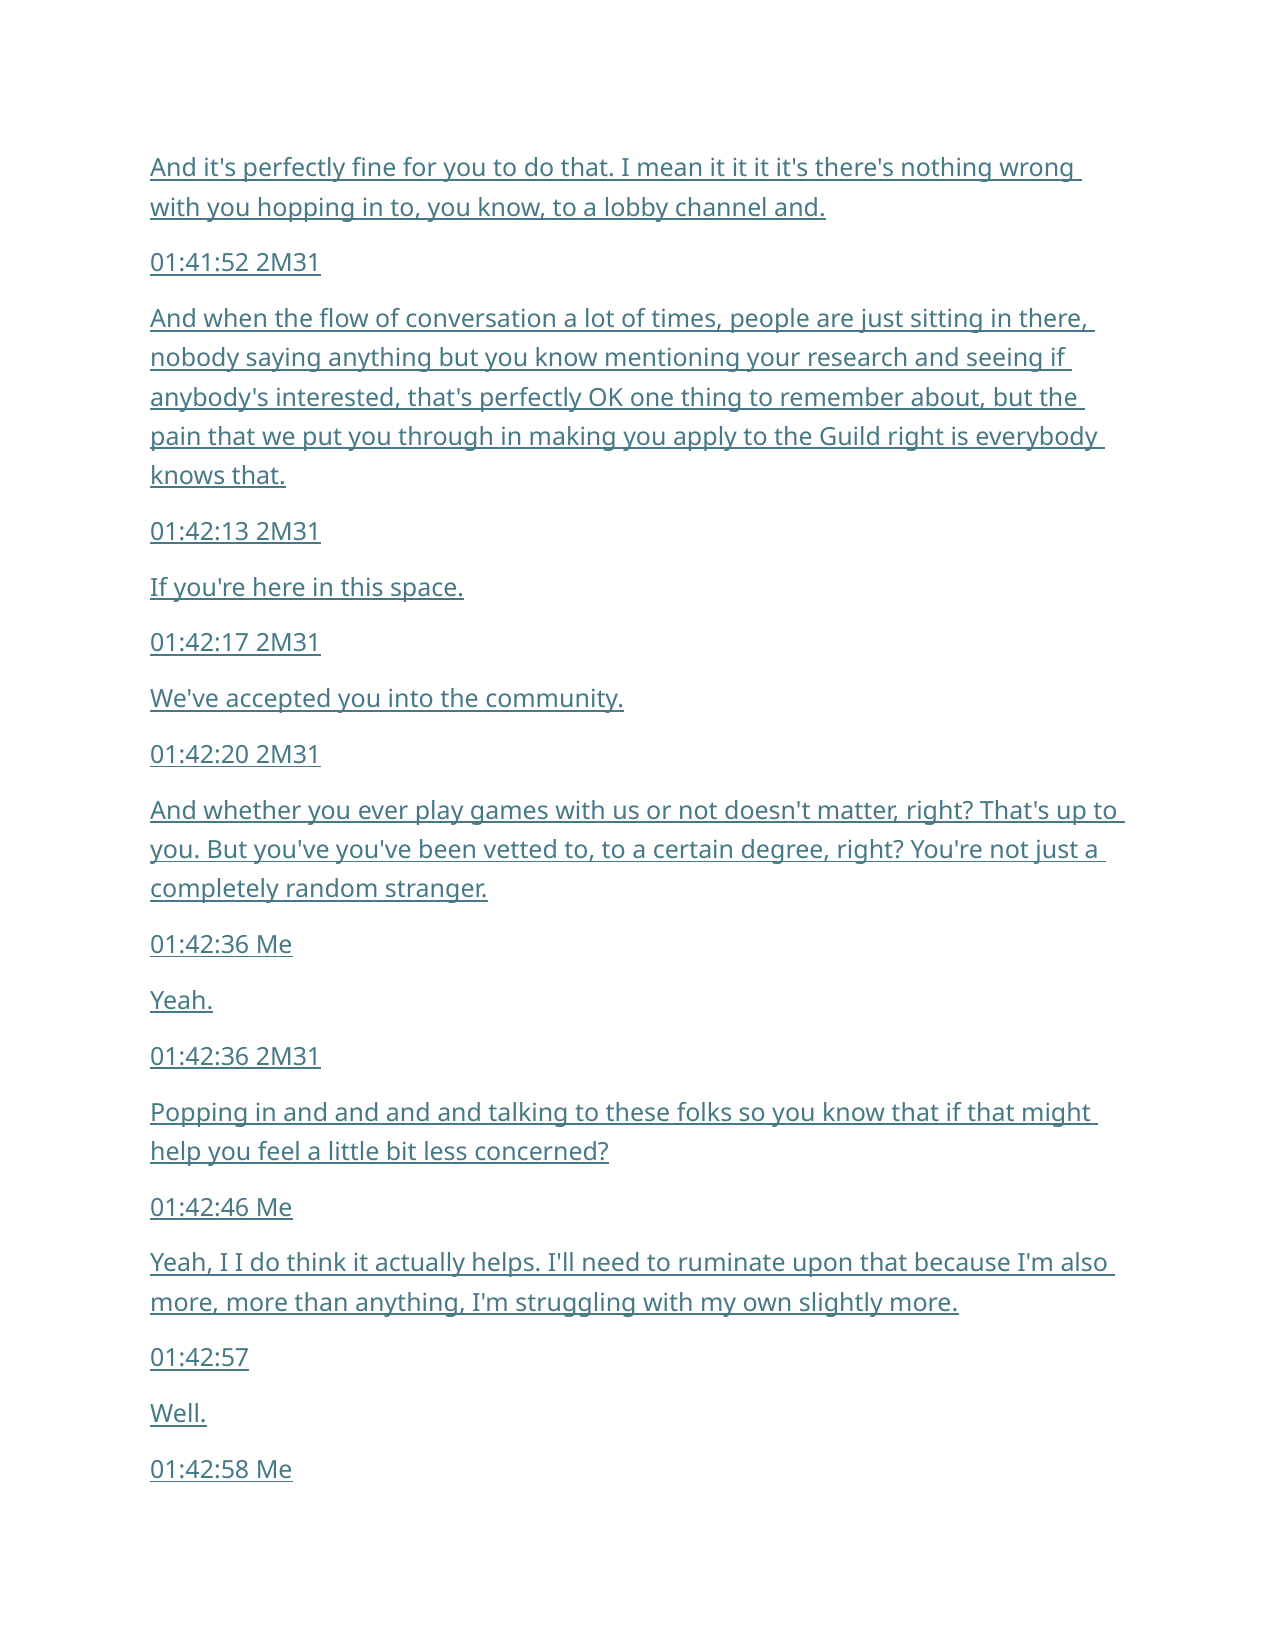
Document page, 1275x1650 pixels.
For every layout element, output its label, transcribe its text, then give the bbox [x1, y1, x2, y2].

text 01:42:17 2M31 [150, 625, 1125, 659]
text 01:42:20 2M31 [150, 737, 1125, 771]
text 01:42:36 2M31 [150, 1038, 1125, 1072]
text 01:42:57 [150, 1340, 1125, 1374]
text And whether you ever play games with us or not doesn't matter, right? That's up to you. But you've you've been vetted to, to a certain degree, right? You're not just a completely random stranger. [150, 823, 1125, 905]
text We've accepted you into the community. [150, 681, 1125, 715]
text Popping in and and and and talking to these folks so you know that if that might help you feel a little bit less concerned? [150, 1094, 1125, 1167]
text 01:42:58 Me [150, 1452, 1125, 1486]
text 01:41:52 2M31 [150, 245, 1125, 279]
text Yeah, I I do think it actually helps. I'll need to ruminate upon that because I'm also more, more than anything, I'm struggling with my own slightly more. [150, 1245, 1125, 1318]
text If you're here in this space. [150, 569, 1125, 603]
text Yeah. [150, 982, 1125, 1017]
text And whether you ever play games with us or not doesn't matter, right? That's up to you. But you've you've been vetted to, to a certain degree, right? You're not just a completely random stranger. [150, 792, 1125, 821]
text 01:42:36 Me [150, 927, 1125, 961]
text 01:42:46 Me [150, 1189, 1125, 1223]
text Well. [150, 1396, 1125, 1430]
text 01:42:13 2M31 [150, 513, 1125, 547]
text And when the flow of conversation a lot of times, people are just sitting in there, nobody saying anything but you know mentioning your research and seeing if anybody's interested, that's perfectly OK one thing to remember about, but the pain that we put you through in making you apply to the Guild right is everybody knows that. [150, 301, 1125, 492]
text And it's perfectly fine for you to do that. I mean it it it it's there's nothing wrong with you hopping in to, you know, to a lobby channel and. [150, 150, 1125, 223]
